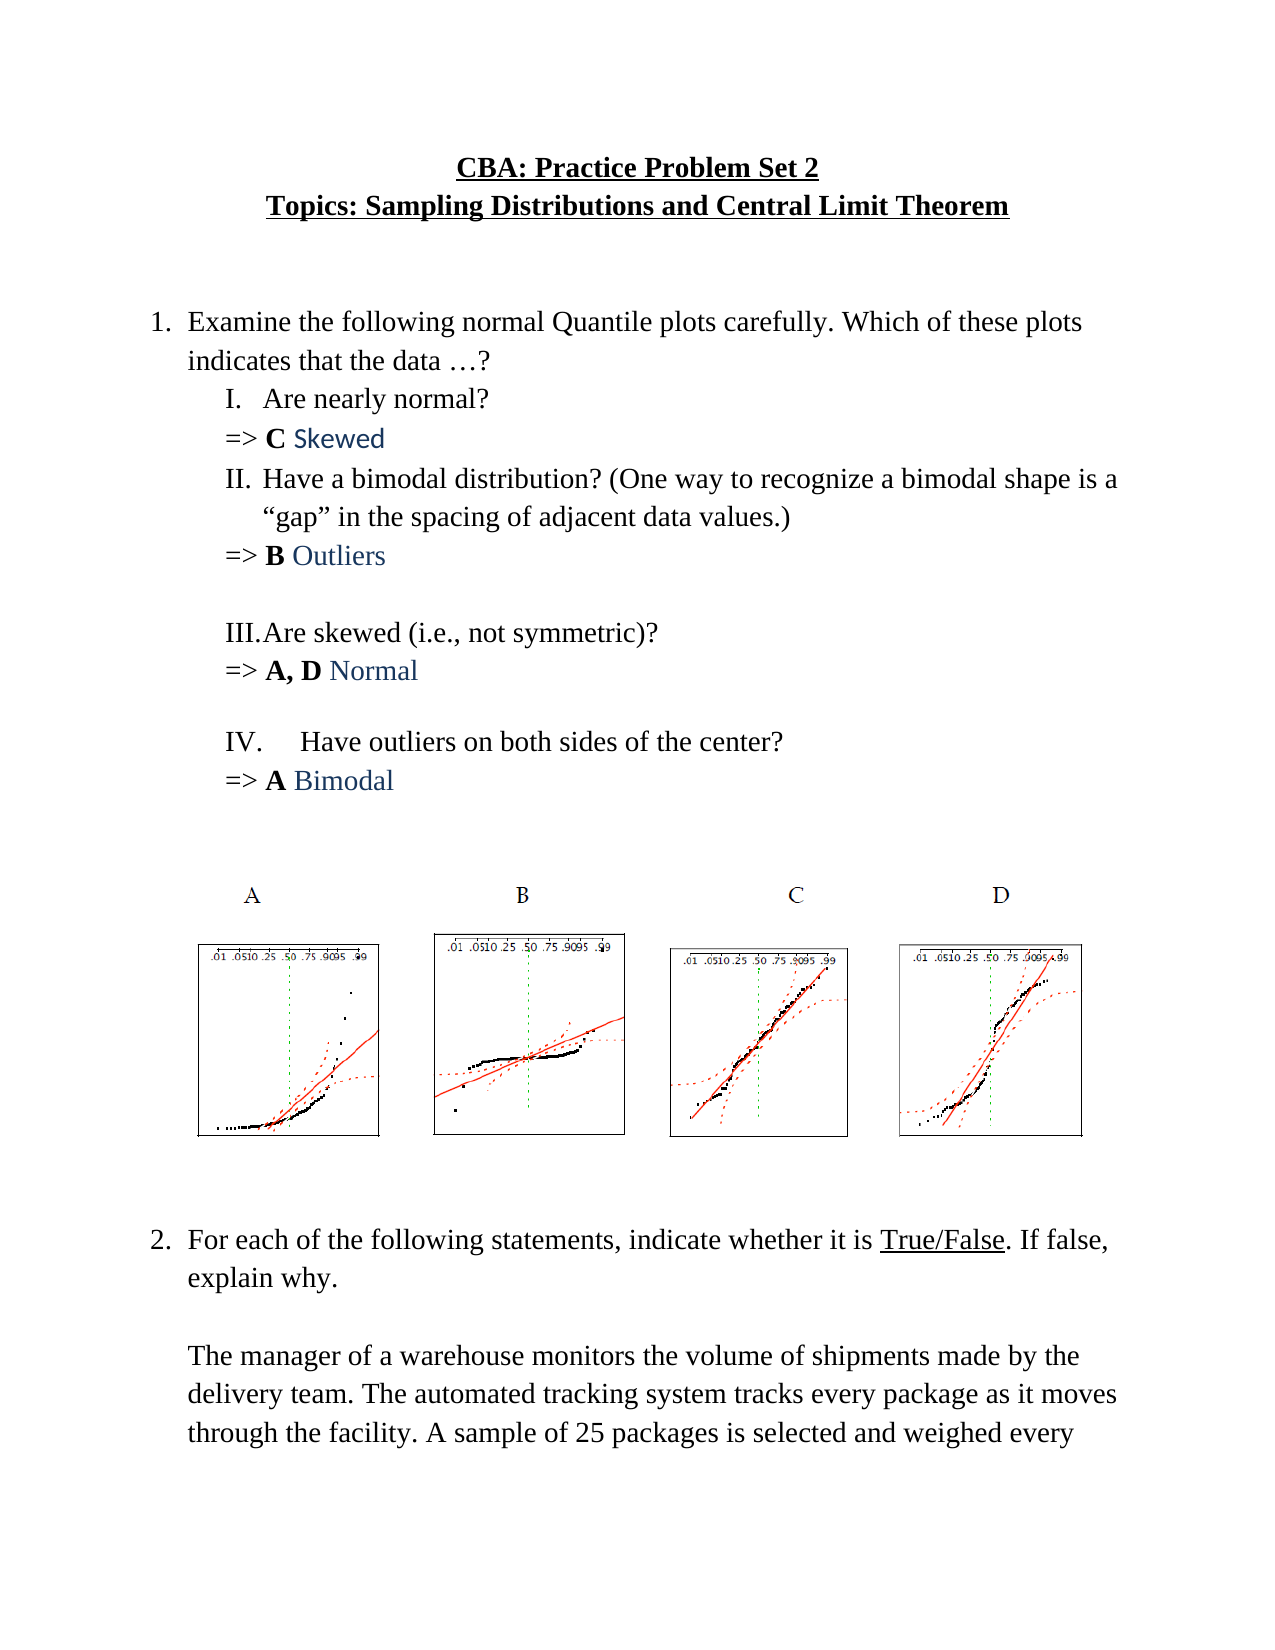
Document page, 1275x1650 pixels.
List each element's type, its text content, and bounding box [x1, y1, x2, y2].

text Topics: Sampling Distributions and Central Limit Theorem [150, 188, 1125, 222]
list Are nearly normal? [225, 381, 1125, 415]
list => A Bimodal [225, 763, 1125, 796]
list Are skewed (i.e., not symmetric)? [225, 615, 1125, 648]
list For each of the following statements, indicate whether it is True/False. If false, explain why. [150, 1222, 1125, 1294]
list Examine the following normal Quantile plots carefully. Which of these plots indicates that the data …? [150, 304, 1125, 376]
text CBA: Practice Problem Set 2 [150, 150, 1125, 183]
list Have outliers on both sides of the center? [225, 724, 1125, 758]
list Have a bimodal distribution? (One way to recognize a bimodal shape is a “gap” in the spacing of adjacent data values.) [225, 461, 1125, 533]
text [187, 1338, 1125, 1448]
text => C Skewed [150, 420, 1125, 455]
list => A, D Normal [225, 653, 1125, 687]
text => B Outliers [150, 538, 1125, 571]
